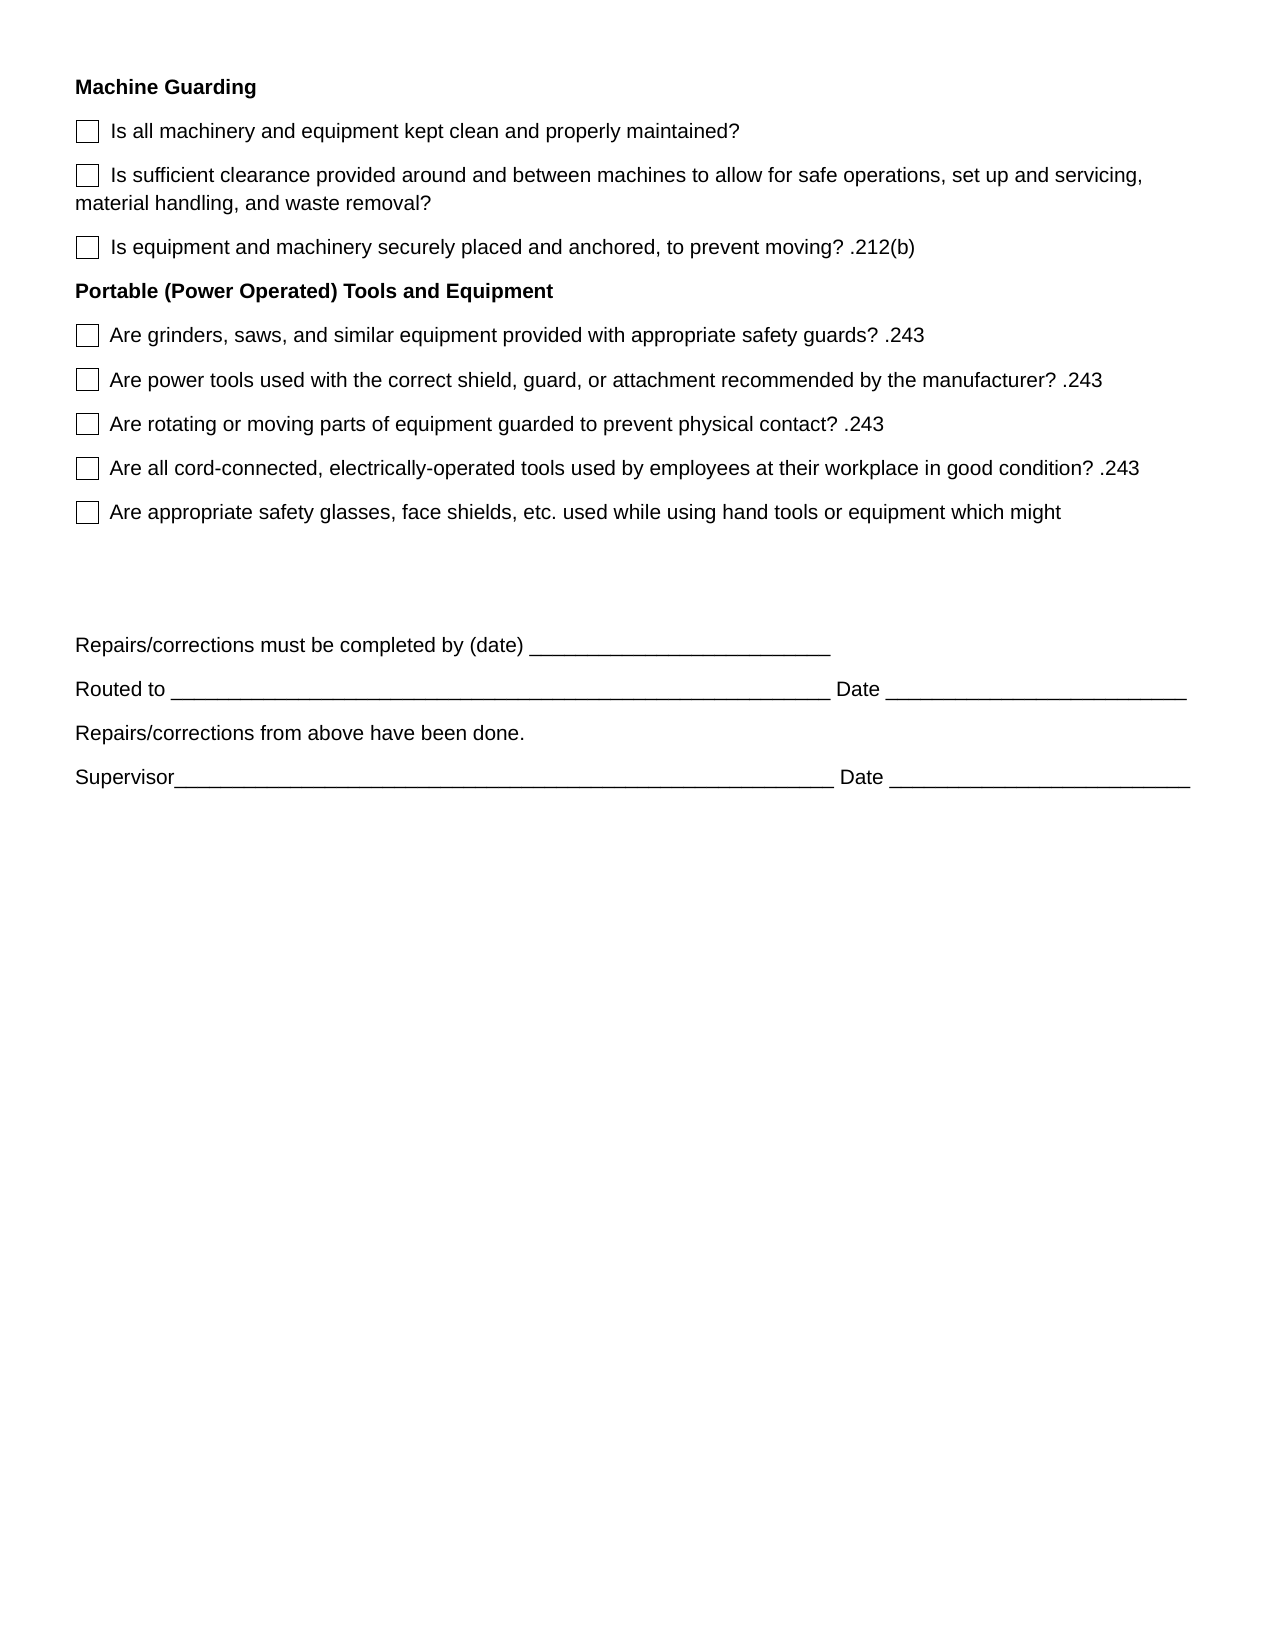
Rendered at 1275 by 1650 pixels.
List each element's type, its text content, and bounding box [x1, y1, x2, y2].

text Are power tools used with the correct shield, guard, or attachment recommended by the manufacturer? .243 [75, 367, 1200, 391]
text Is sufficient clearance provided around and between machines to allow for safe operations, set up and servicing, material handling, and waste removal? [75, 163, 1200, 215]
text Repairs/corrections from above have been done. [75, 721, 1200, 745]
text Repairs/corrections must be completed by (date) __________________________ [75, 632, 1200, 656]
text Are rotating or moving parts of equipment guarded to prevent physical contact? .243 [75, 412, 1200, 436]
text Supervisor_________________________________________________________ Date __________________________ [75, 765, 1200, 789]
text Are appropriate safety glasses, face shields, etc. used while using hand tools or equipment which might [75, 500, 1200, 524]
text Portable (Power Operated) Tools and Equipment [75, 279, 1200, 303]
text Is all machinery and equipment kept clean and properly maintained? [75, 119, 1200, 143]
text Are grinders, saws, and similar equipment provided with appropriate safety guards? .243 [75, 323, 1200, 347]
text Machine Guarding [75, 75, 1200, 99]
text Are all cord-connected, electrically-operated tools used by employees at their workplace in good condition? .243 [75, 456, 1200, 480]
text Is equipment and machinery securely placed and anchored, to prevent moving? .212(b) [75, 235, 1200, 259]
text Routed to _________________________________________________________ Date __________________________ [75, 677, 1200, 701]
